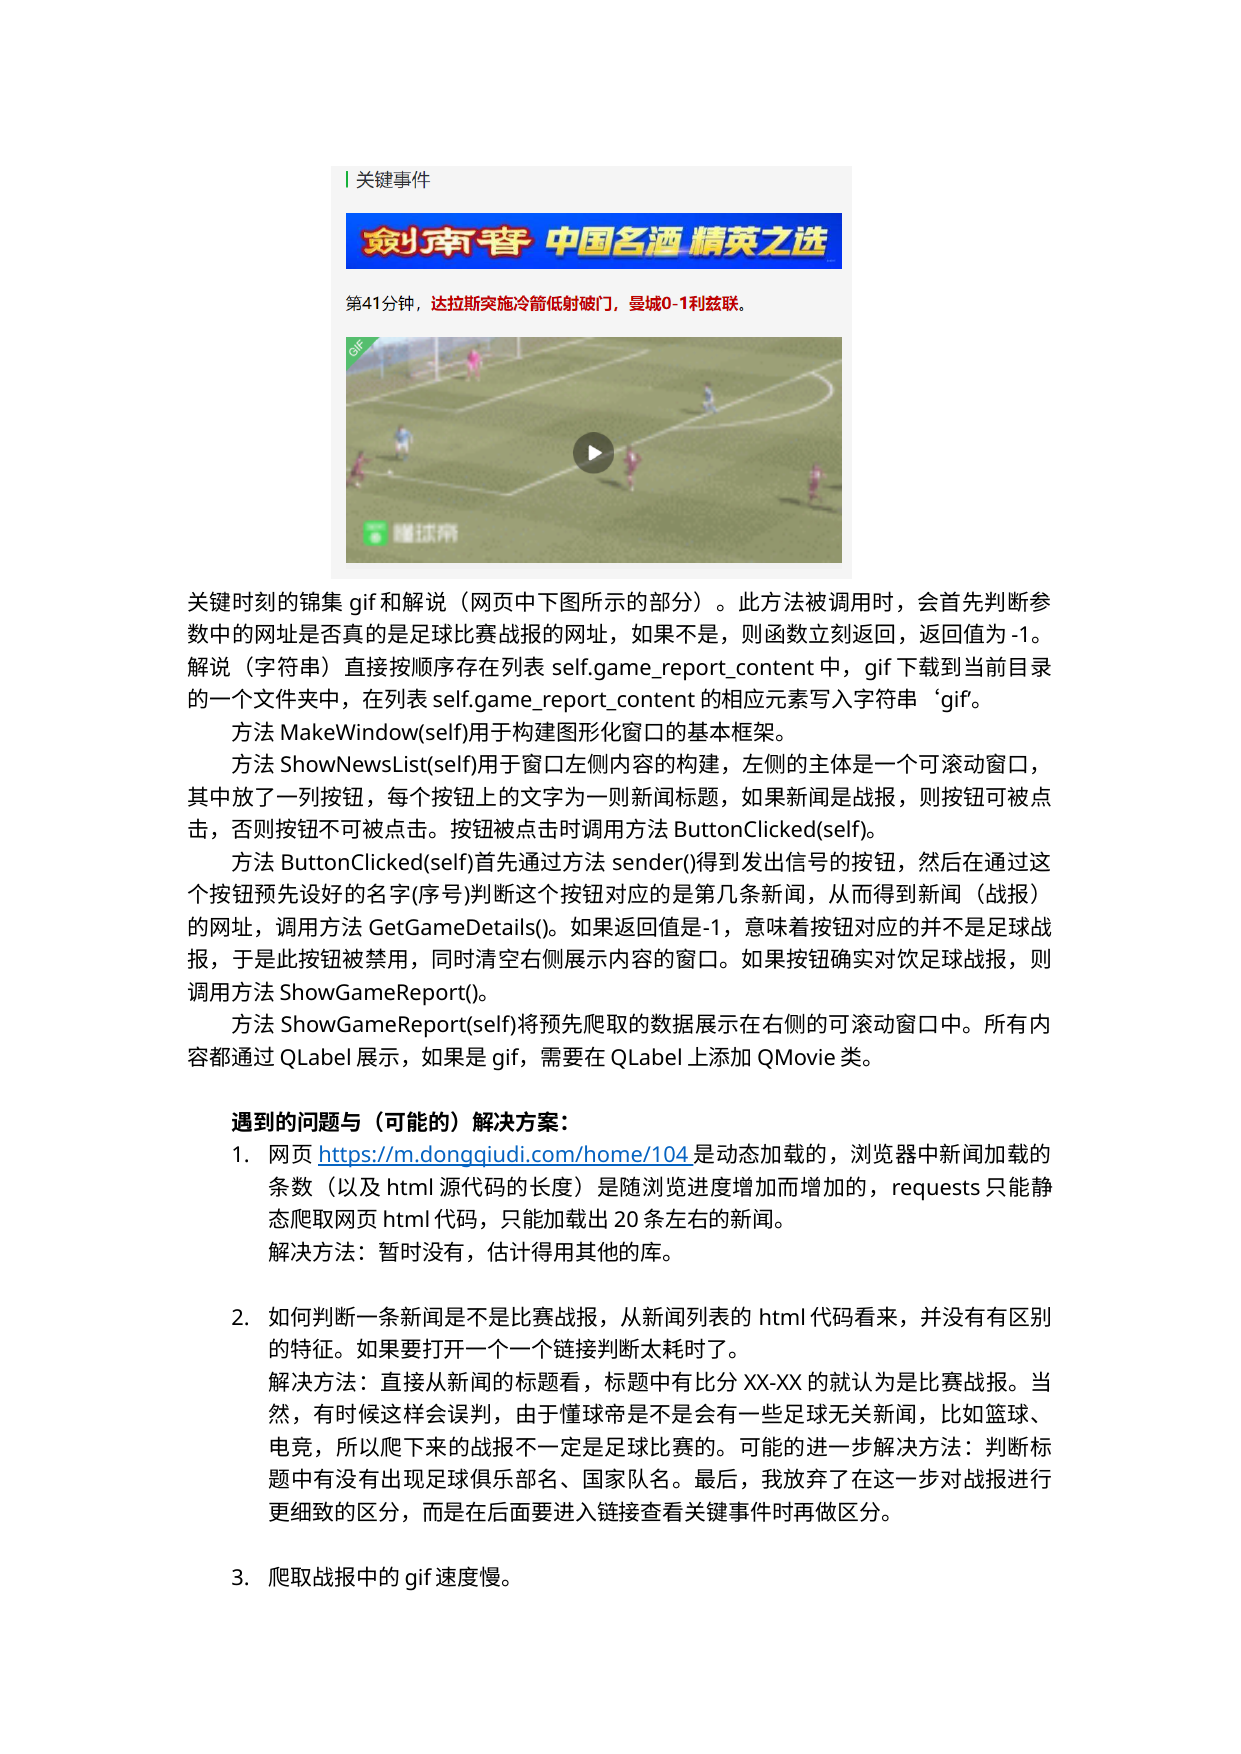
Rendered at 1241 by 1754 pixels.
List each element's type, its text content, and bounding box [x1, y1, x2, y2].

list 解决方法：暂时没有，估计得用其他的库。 [269, 1234, 1053, 1267]
list 解决方法：直接从新闻的标题看，标题中有比分XX-XX的就认为是比赛战报。当然，有时候这样会误判，由于懂球帝是不是会有一些足球无关新闻，比如篮球、电竞，所以爬下来的战报不一定是足球比赛的。可能的进一步解决方法：判断标题中有没有出现足球俱乐部名、国家队名。最后，我放弃了在这一步对战报进行更细致的区分，而是在后面要进入链接查看关键事件时再做区分。 [269, 1364, 1053, 1527]
text 方法MakeWindow(self)用于构建图形化窗口的基本框架。 [187, 714, 1053, 747]
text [187, 162, 1053, 714]
text 方法ShowGameReport(self)将预先爬取的数据展示在右侧的可滚动窗口中。所有内容都通过QLabel展示，如果是gif，需要在QLabel上添加QMovie类。 [187, 1007, 1053, 1072]
picture [330, 166, 852, 579]
text 方法ButtonClicked(self)首先通过方法sender()得到发出信号的按钮，然后在通过这个按钮预先设好的名字(序号)判断这个按钮对应的是第几条新闻，从而得到新闻（战报）的网址，调用方法GetGameDetails()。如果返回值是-1，意味着按钮对应的并不是足球战报，于是此按钮被禁用，同时清空右侧展示内容的窗口。如果按钮确实对饮足球战报，则调用方法ShowGameReport()。 [187, 844, 1053, 1007]
list 如何判断一条新闻是不是比赛战报，从新闻列表的html代码看来，并没有有区别的特征。如果要打开一个一个链接判断太耗时了。 [231, 1299, 1053, 1364]
text 遇到的问题与（可能的）解决方案： [187, 1104, 1053, 1137]
list 网页https://m.dongqiudi.com/home/104是动态加载的，浏览器中新闻加载的条数（以及html源代码的长度）是随浏览进度增加而增加的，requests只能静态爬取网页html代码，只能加载出20条左右的新闻。 [231, 1137, 1053, 1234]
text 方法ShowNewsList(self)用于窗口左侧内容的构建，左侧的主体是一个可滚动窗口，其中放了一列按钮，每个按钮上的文字为一则新闻标题，如果新闻是战报，则按钮可被点击，否则按钮不可被点击。按钮被点击时调用方法ButtonClicked(self)。 [187, 747, 1053, 844]
list 爬取战报中的gif速度慢。 [231, 1559, 1053, 1592]
